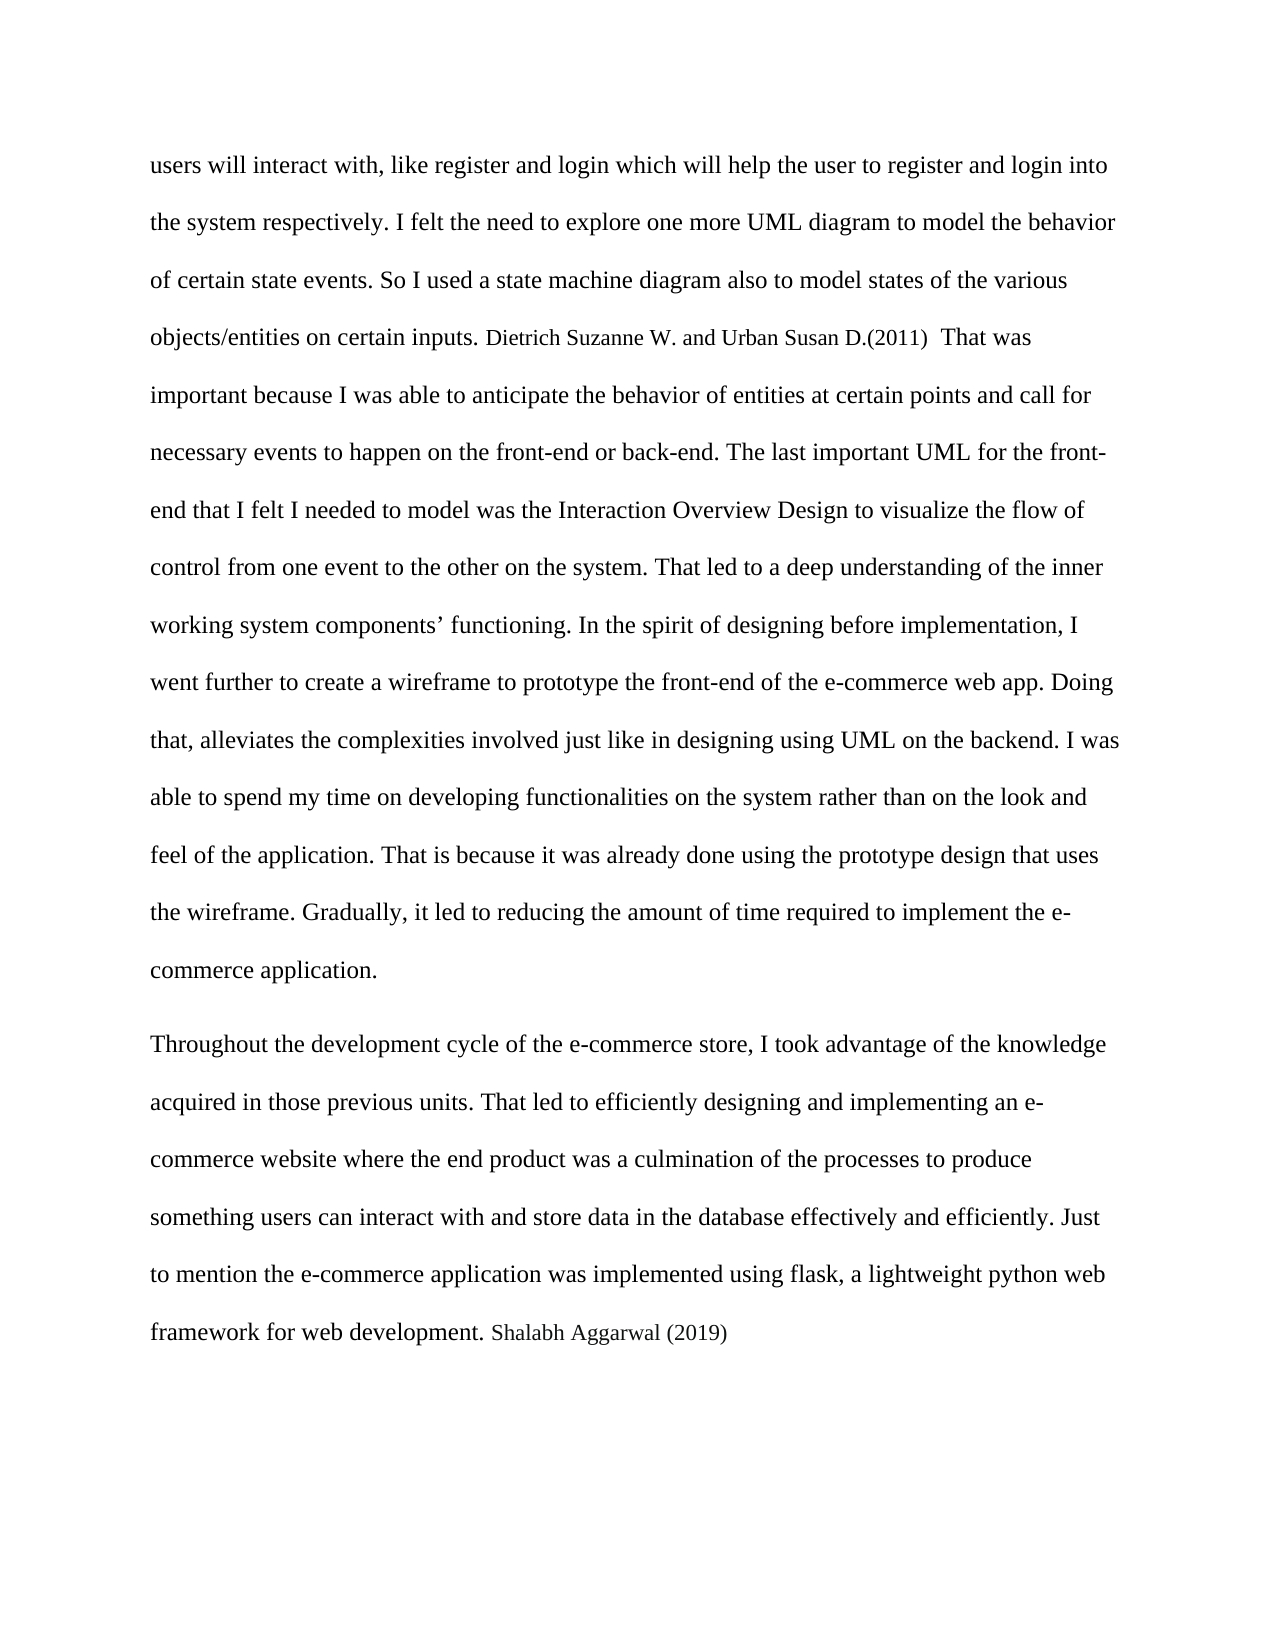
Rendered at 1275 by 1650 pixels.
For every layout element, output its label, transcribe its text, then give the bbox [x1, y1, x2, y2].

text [150, 150, 1125, 984]
text Throughout the development cycle of the e-commerce store, I took advantage of the knowledge acquired in those previous units. That led to efficiently designing and implementing an e-commerce website where the end product was a culmination of the processes to produce something users can interact with and store data in the database effectively and efficiently. Just to mention the e-commerce application was implemented using flask, a lightweight python web framework for web development. Shalabh Aggarwal (2019) [150, 1029, 1125, 1345]
